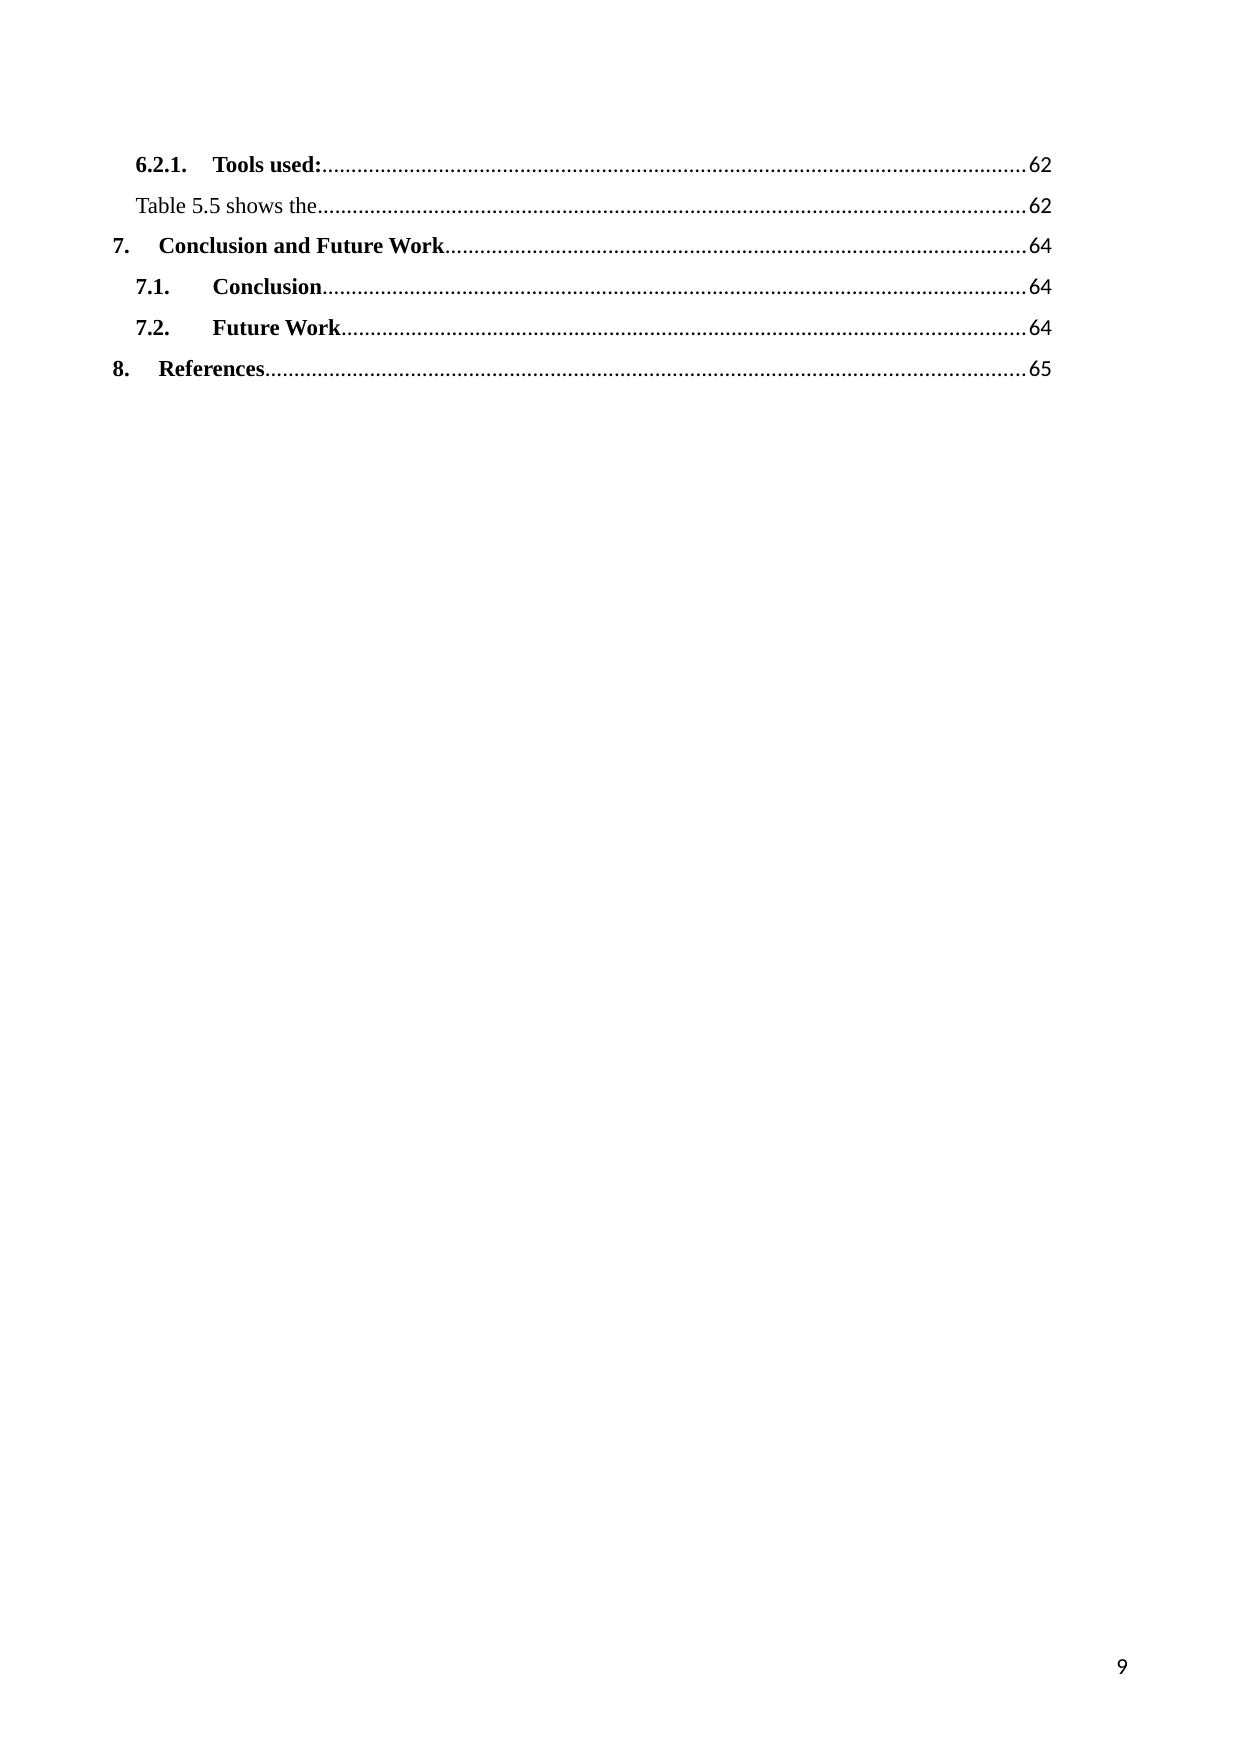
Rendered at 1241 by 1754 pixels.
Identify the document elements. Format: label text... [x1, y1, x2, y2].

text 7.2. Future Work 64 [135, 313, 1128, 341]
text 6.2.1. Tools used: 62 [135, 150, 1128, 178]
text 7. Conclusion and Future Work 64 [112, 231, 1128, 259]
text Table 5.5 shows the 62 [135, 191, 1128, 219]
text 8. References 65 [112, 354, 1128, 382]
text 7.1. Conclusion 64 [135, 272, 1128, 300]
